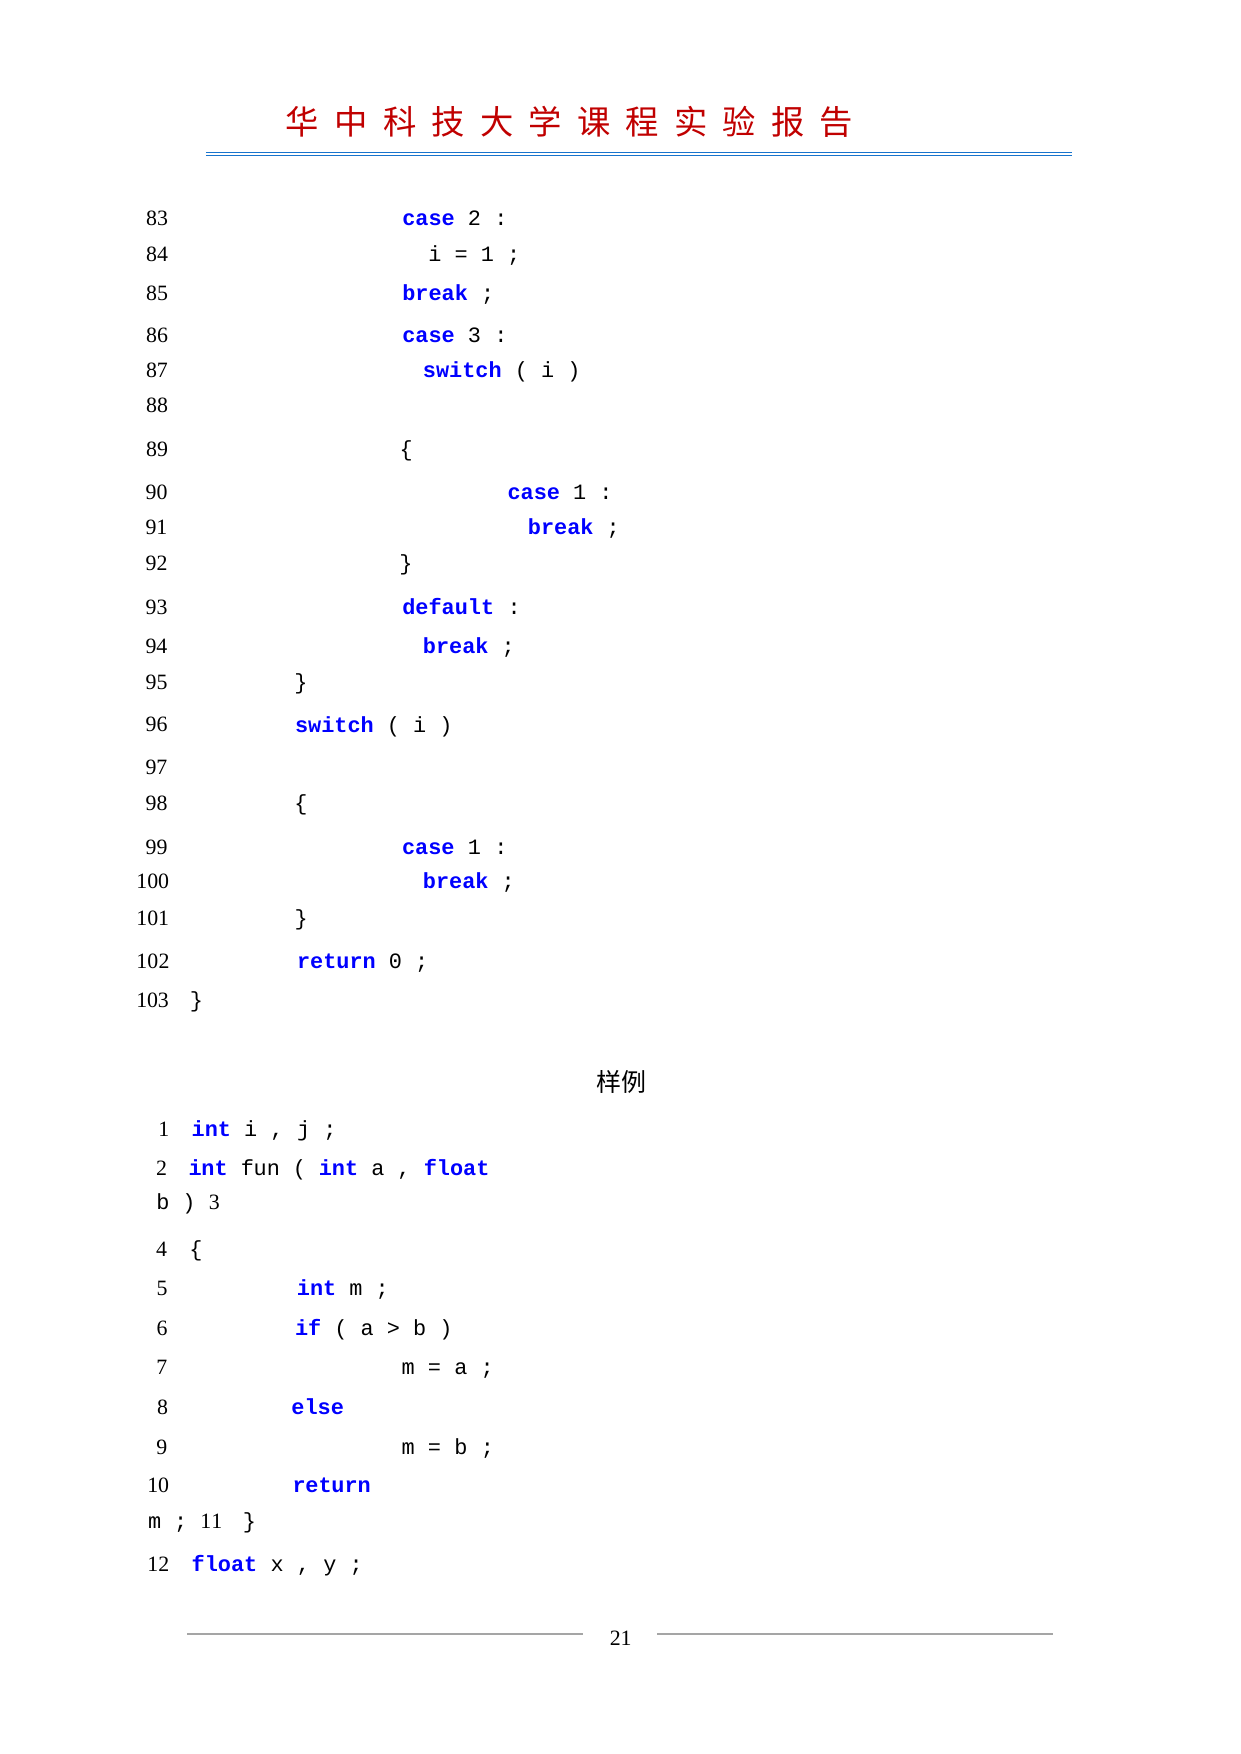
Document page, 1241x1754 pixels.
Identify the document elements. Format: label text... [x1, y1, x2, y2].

text 91 break ; 92 } [145, 514, 620, 577]
text 98 { [145, 791, 1054, 820]
text 83 case 2 : [146, 208, 1054, 229]
text 97 [145, 759, 1054, 778]
text 10 return m ; 11 } [147, 1472, 423, 1536]
text 93 default : [145, 593, 1054, 623]
text 2 int fun ( int a , float b ) 3 [156, 1155, 541, 1216]
text 99 case 1 : [145, 837, 1054, 858]
text 84 i = 1 ; [146, 240, 1054, 269]
text 90 case 1 : [145, 483, 1054, 504]
text 样例 [596, 1064, 1054, 1098]
text 12 float x , y ; [147, 1551, 1054, 1581]
text 5 int m ; [156, 1276, 1054, 1305]
text 8 else [157, 1394, 1054, 1423]
text 86 case 3 : [146, 326, 1054, 347]
text 9 m = b ; [156, 1433, 1054, 1463]
text 89 { [146, 436, 1054, 466]
text 6 if ( a > b ) [156, 1315, 1054, 1344]
text 96 switch ( i ) [145, 712, 1054, 741]
text 1 int i , j ; [158, 1116, 1054, 1145]
text 100 break ; 101 } [136, 868, 515, 932]
text 85 break ; [146, 279, 1054, 308]
text 华 中 科 技 大 学 课 程 实 验 报 告 [285, 98, 1054, 143]
text 102 return 0 ; [136, 948, 1054, 977]
text 7 m = a ; [156, 1355, 1054, 1384]
text 94 break ; 95 } [145, 633, 515, 696]
text 103 } [136, 987, 1054, 1017]
text 4 { [156, 1237, 1054, 1266]
text 87 switch ( i ) 88 [146, 357, 580, 417]
